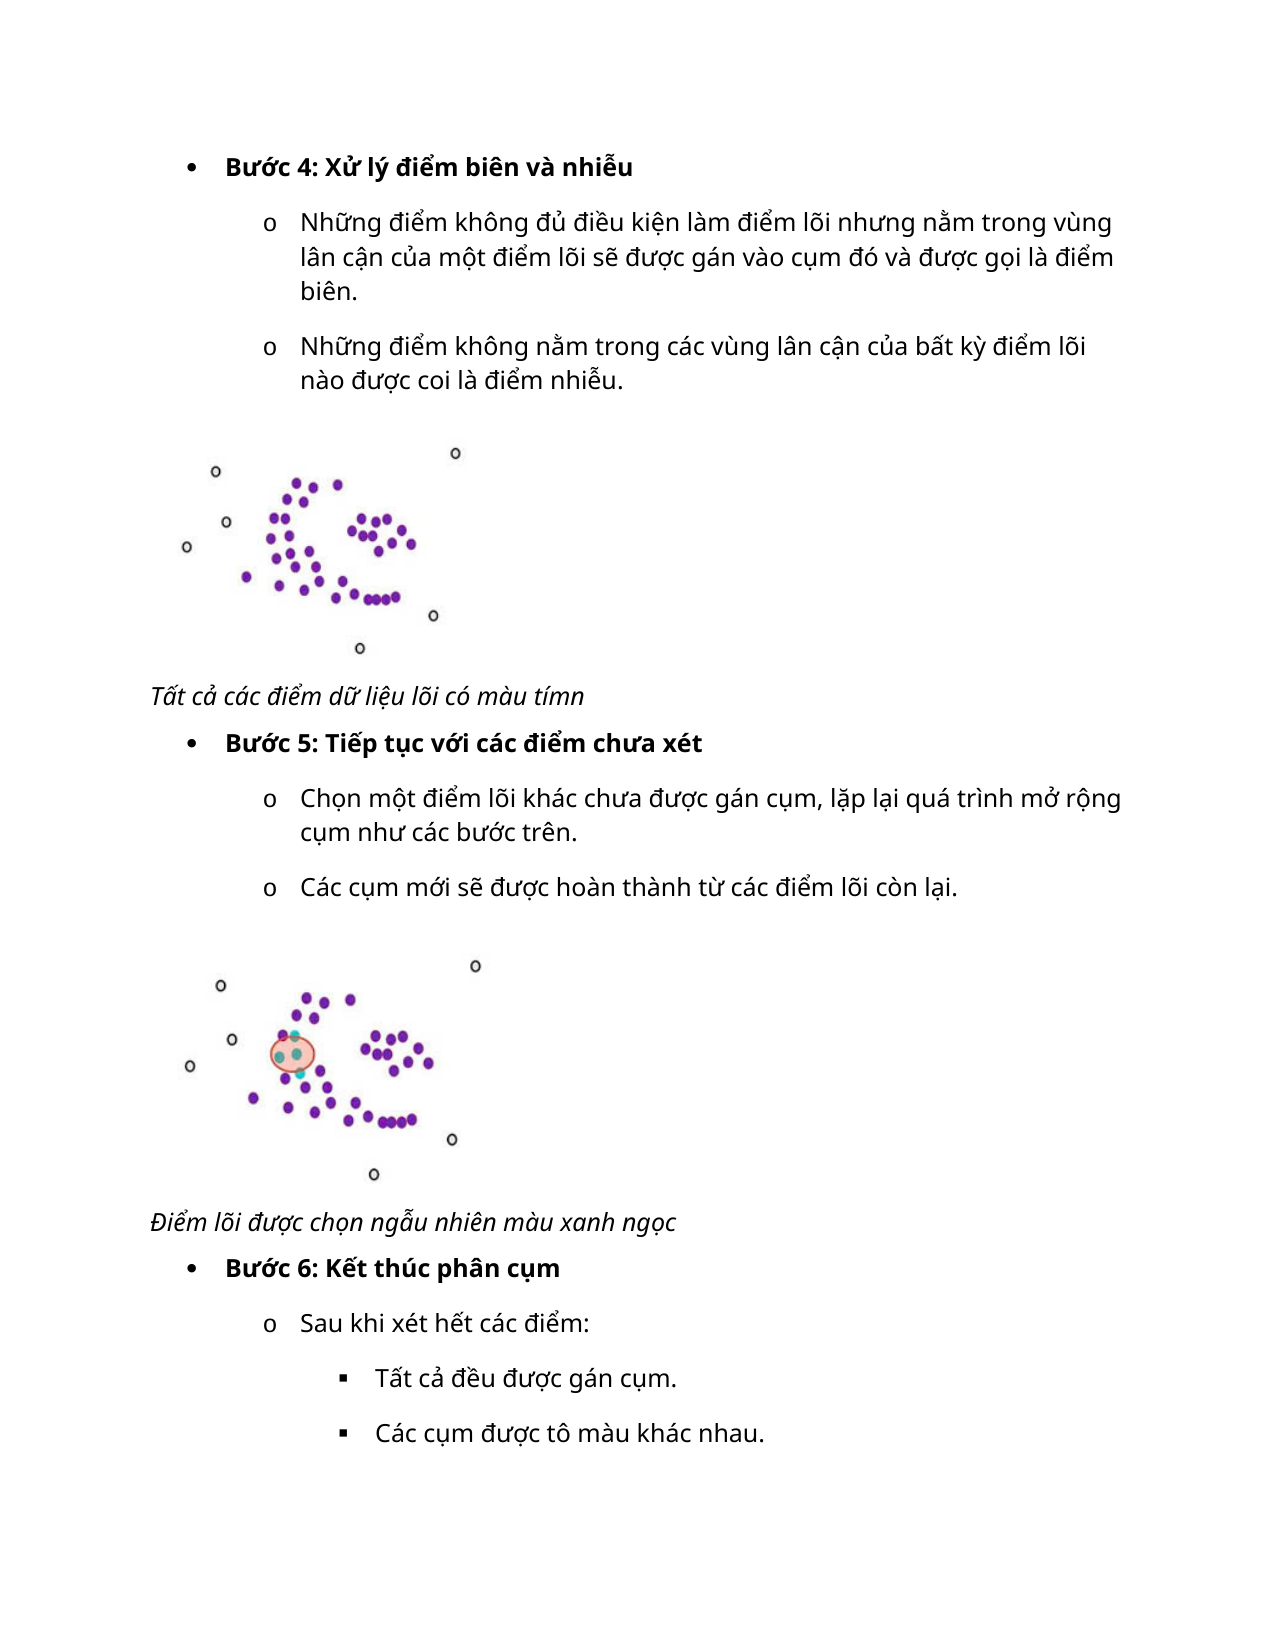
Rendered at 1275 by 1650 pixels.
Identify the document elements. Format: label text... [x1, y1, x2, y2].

list Bước 6: Kết thúc phân cụm [187, 1251, 1125, 1285]
text Tất cả các điểm dữ liệu lõi có màu tímn [150, 679, 1125, 713]
list Bước 5: Tiếp tục với các điểm chưa xét [187, 725, 1125, 759]
list Các cụm mới sẽ được hoàn thành từ các điểm lõi còn lại. [262, 869, 1125, 904]
list Tất cả đều được gán cụm. [337, 1361, 1125, 1395]
text Điểm lõi được chọn ngẫu nhiên màu xanh ngọc [150, 1204, 1125, 1238]
list Những điểm không nằm trong các vùng lân cận của bất kỳ điểm lõi nào được coi là điểm nhiễu. [262, 328, 1125, 396]
picture [168, 417, 519, 658]
list Chọn một điểm lõi khác chưa được gán cụm, lặp lại quá trình mở rộng cụm như các bước trên. [262, 780, 1125, 849]
list Bước 4: Xử lý điểm biên và nhiễu [187, 150, 1125, 184]
list Các cụm được tô màu khác nhau. [337, 1416, 1125, 1450]
list Những điểm không đủ điều kiện làm điểm lõi nhưng nằm trong vùng lân cận của một điểm lõi sẽ được gán vào cụm đó và được gọi là điểm biên. [262, 205, 1125, 307]
list Sau khi xét hết các điểm: [262, 1306, 1125, 1340]
picture [168, 924, 519, 1184]
